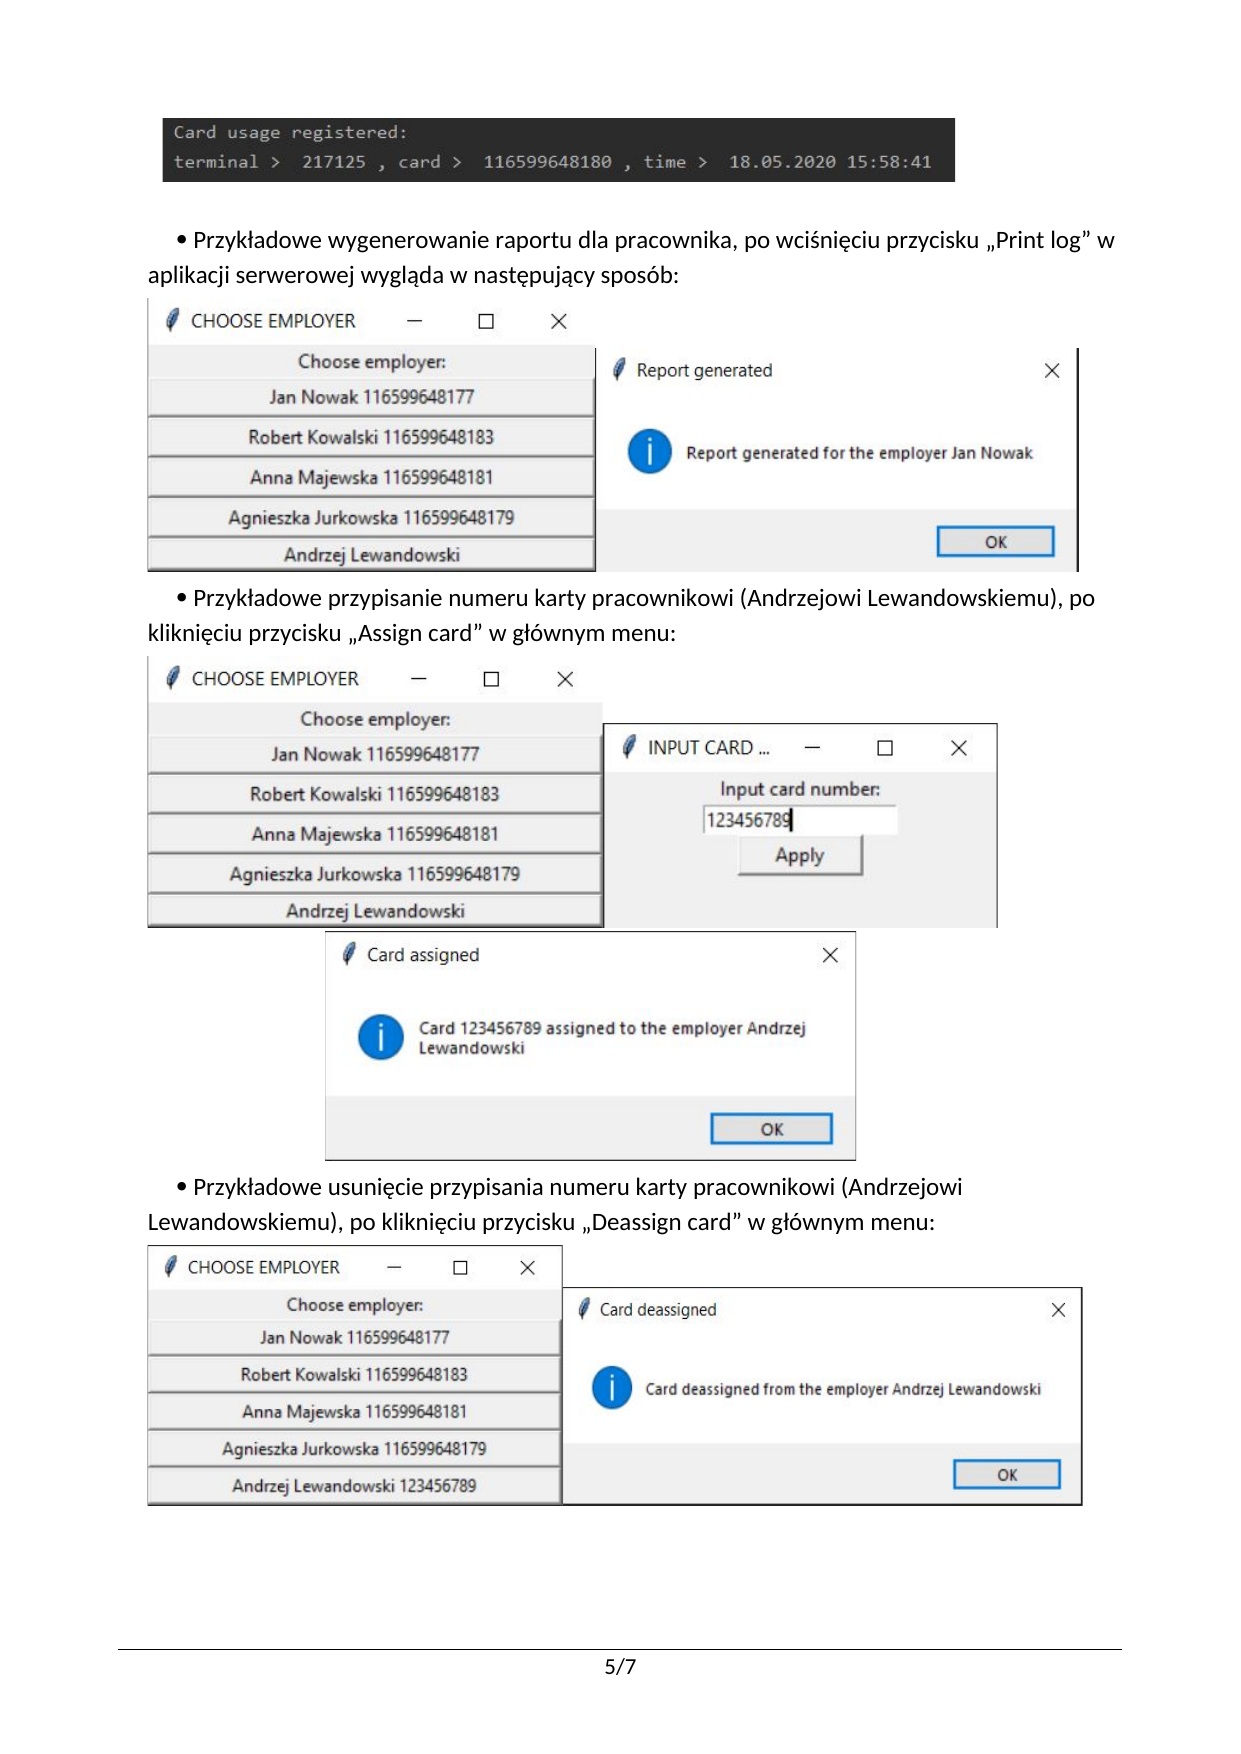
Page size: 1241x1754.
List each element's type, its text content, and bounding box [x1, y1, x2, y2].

picture [162, 118, 955, 182]
picture [147, 656, 998, 928]
list Przykładowe usunięcie przypisania numeru karty pracownikowi (Andrzejowi Lewandowskiemu), po kliknięciu przycisku „Deassign card” w głównym menu: [148, 1171, 1122, 1237]
picture [147, 1245, 1083, 1506]
list Przykładowe przypisanie numeru karty pracownikowi (Andrzejowi Lewandowskiemu), po kliknięciu przycisku „Assign card” w głównym menu: [148, 582, 1122, 648]
picture [325, 931, 857, 1161]
list Przykładowe wygenerowanie raportu dla pracownika, po wciśnięciu przycisku „Print log” w aplikacji serwerowej wygląda w następujący sposób: [148, 225, 1122, 290]
picture [147, 298, 1079, 572]
